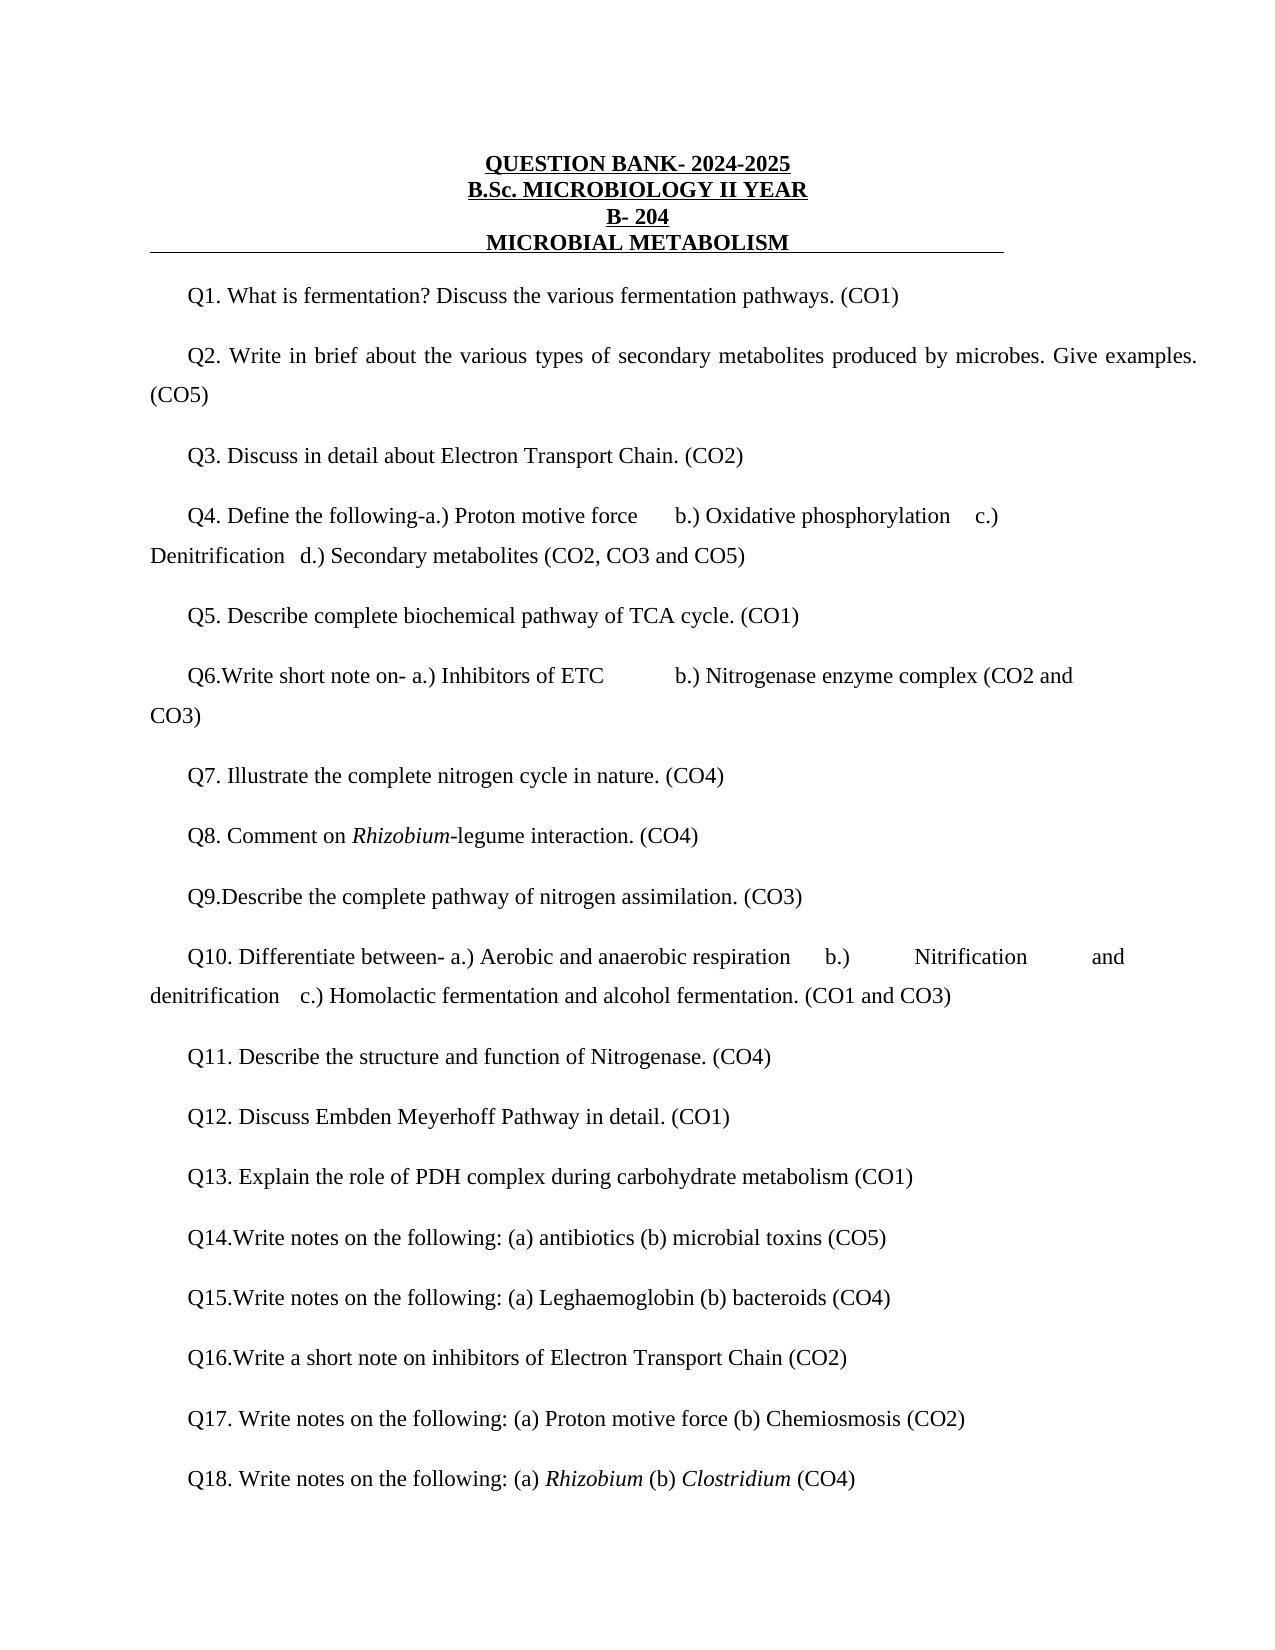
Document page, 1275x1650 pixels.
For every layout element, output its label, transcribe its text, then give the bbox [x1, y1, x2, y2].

text Q16.Write a short note on inhibitors of Electron Transport Chain (CO2) [150, 1344, 1125, 1371]
text MICROBIAL METABOLISM [150, 229, 1125, 255]
text Q12. Discuss Embden Meyerhoff Pathway in detail. (CO1) [150, 1103, 1125, 1129]
text B.Sc. MICROBIOLOGY II YEAR [150, 176, 1125, 203]
text Q3. Discuss in detail about Electron Transport Chain. (CO2) [150, 442, 1125, 468]
text Q5. Describe complete biochemical pathway of TCA cycle. (CO1) [150, 602, 1125, 628]
text Q7. Illustrate the complete nitrogen cycle in nature. (CO4) [150, 762, 1125, 788]
text Q17. Write notes on the following: (a) Proton motive force (b) Chemiosmosis (CO2) [150, 1405, 1125, 1431]
text Q15.Write notes on the following: (a) Leghaemoglobin (b) bacteroids (CO4) [150, 1284, 1125, 1310]
text Q14.Write notes on the following: (a) antibiotics (b) microbial toxins (CO5) [150, 1224, 1125, 1250]
text Q13. Explain the role of PDH complex during carbohydrate metabolism (CO1) [150, 1163, 1125, 1190]
text Q18. Write notes on the following: (a) Rhizobium (b) Clostridium (CO4) [150, 1465, 1125, 1491]
text Q10. Differentiate between- a.) Aerobic and anaerobic respiration b.) Nitrification and denitrification c.) Homolactic fermentation and alcohol fermentation. (CO1 and CO3) [150, 943, 1125, 1009]
text Q4. Define the following-a.) Proton motive force b.) Oxidative phosphorylation c.) Denitrification d.) Secondary metabolites (CO2, CO3 and CO5) [150, 502, 1125, 568]
text Q8. Comment on Rhizobium-legume interaction. (CO4) [150, 822, 1125, 849]
text QUESTION BANK- 2024-2025 [150, 150, 1125, 176]
text Q9.Describe the complete pathway of nitrogen assimilation. (CO3) [150, 883, 1125, 909]
text Q11. Describe the structure and function of Nitrogenase. (CO4) [150, 1043, 1125, 1069]
text B- 204 [150, 203, 1125, 229]
text Q1. What is fermentation? Discuss the various fermentation pathways. (CO1) [150, 282, 1125, 308]
text Q2. Write in brief about the various types of secondary metabolites produced by microbes. Give examples. (CO5) [150, 342, 1200, 408]
text Q6.Write short note on- a.) Inhibitors of ETC b.) Nitrogenase enzyme complex (CO2 and CO3) [150, 662, 1125, 728]
